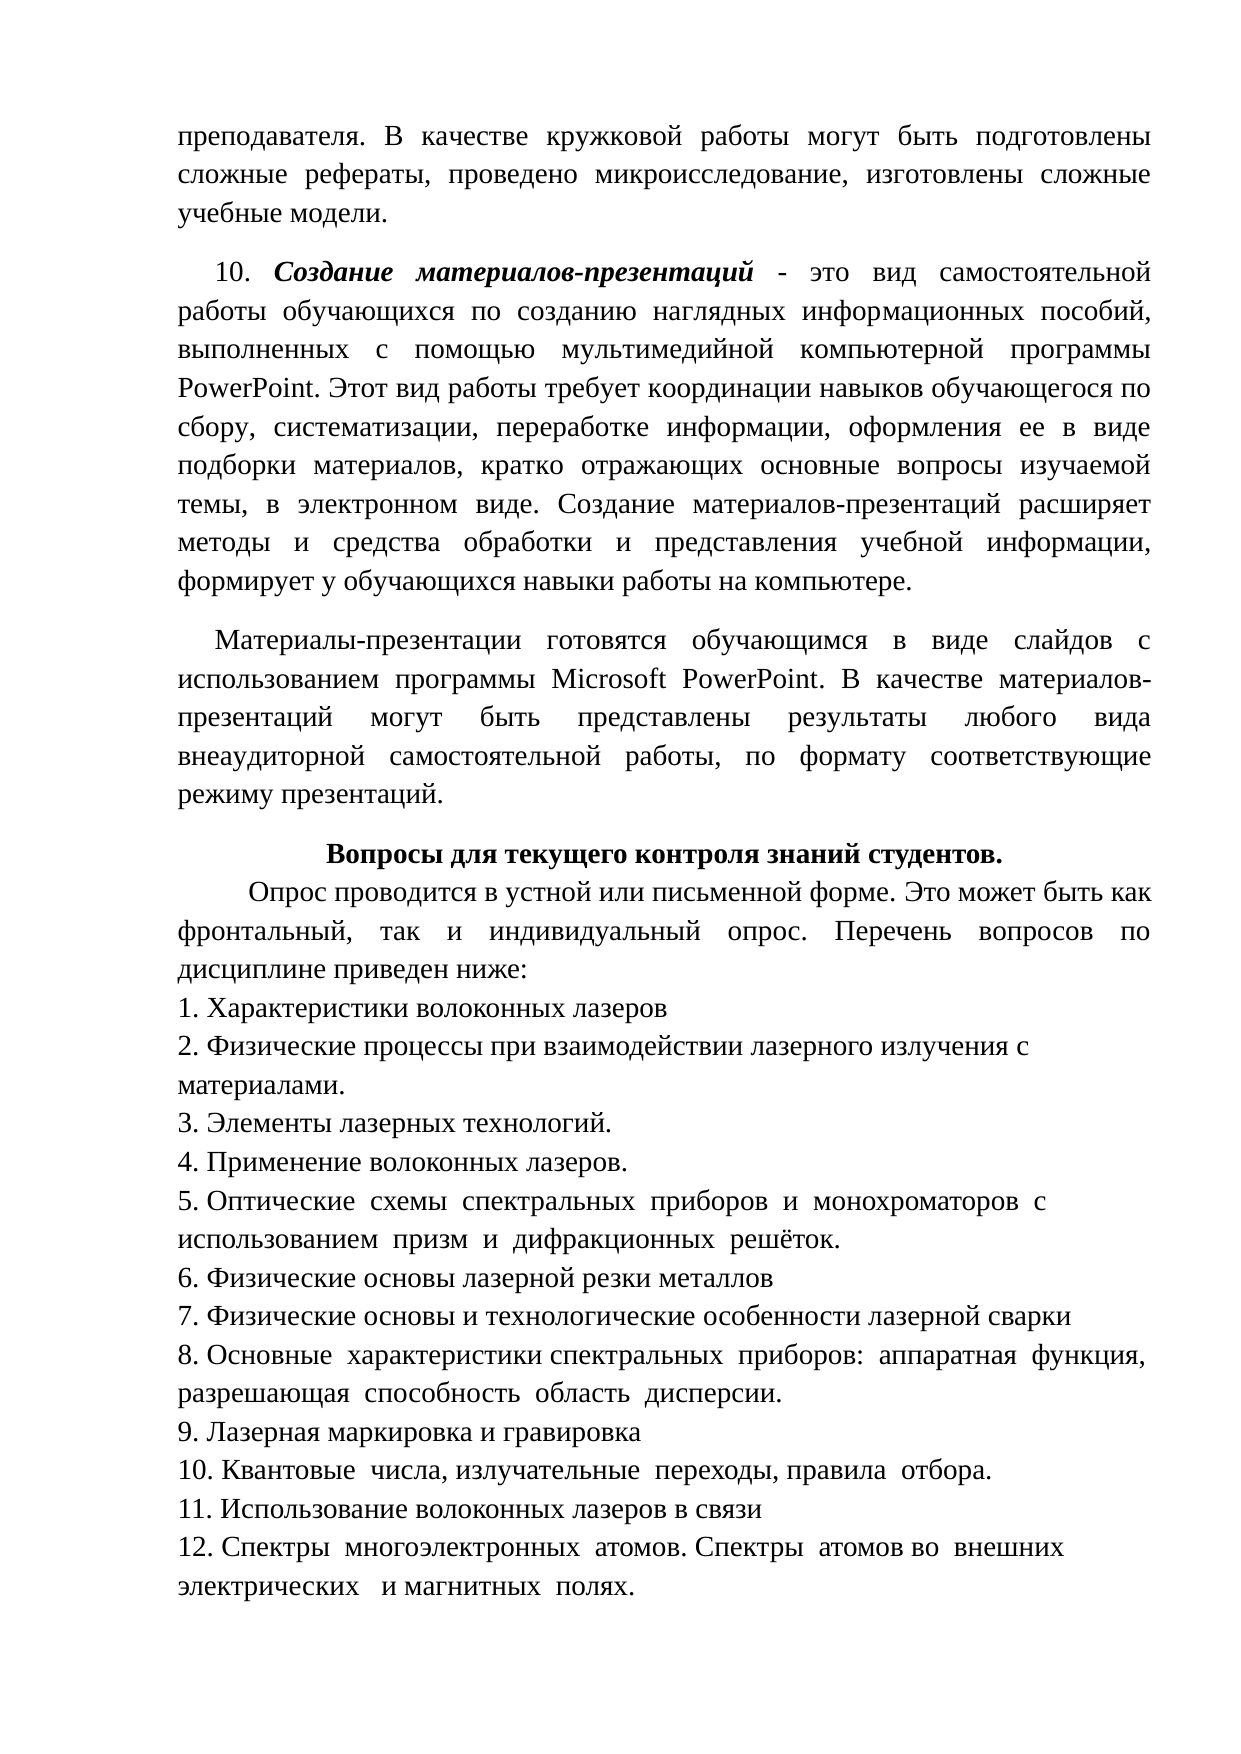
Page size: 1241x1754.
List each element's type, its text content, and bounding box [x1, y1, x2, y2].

text 10. Квантовые числа, излучательные переходы, правила отбора. [177, 1452, 1152, 1486]
text 2. Физические процессы при взаимодействии лазерного излучения с материалами. [177, 1028, 1152, 1101]
text 11. Использование волоконных лазеров в связи [177, 1491, 1152, 1524]
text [177, 118, 1152, 229]
text 1. Характеристики волоконных лазеров [177, 990, 1152, 1023]
text Материалы-презентации готовятся обучающимся в виде слайдов с использованием программы Microsoft PowerPoint. В качестве материалов-презентаций могут быть представлены результаты любого вида внеаудиторной самостоятельной работы, по формату соответствующие режиму презентаций. [177, 622, 1152, 810]
text 10. Создание материалов-презентаций - это вид самостоятельной работы обучающихся по созданию наглядных информационных пособий, выполненных с помощью мультимедийной компьютерной программы PowerPoint. Этот вид работы требует координации навыков обучающегося по сбору, систематизации, переработке информации, оформления ее в виде подборки материалов, кратко отражающих основные вопросы изучаемой темы, в электронном виде. Создание материалов-презентаций расширяет методы и средства обработки и представления учебной информации, формирует у обучающихся навыки работы на компьютере. [177, 254, 1152, 596]
text 5. Оптические схемы спектральных приборов и монохроматоров с использованием призм и дифракционных решёток. [177, 1183, 1152, 1255]
text 3. Элементы лазерных технологий. [177, 1106, 1152, 1139]
text 12. Спектры многоэлектронных атомов. Спектры атомов во внешних электрических и магнитных полях. [177, 1529, 1152, 1602]
text 8. Основные характеристики спектральных приборов: аппаратная функция, разрешающая способность область дисперсии. [177, 1337, 1152, 1409]
text 7. Физические основы и технологические особенности лазерной сварки [177, 1298, 1152, 1332]
text Опрос проводится в устной или письменной форме. Это может быть как фронтальный, так и индивидуальный опрос. Перечень вопросов по дисциплине приведен ниже: [177, 874, 1152, 985]
text Вопросы для текущего контроля знаний студентов. [177, 836, 1152, 869]
text 4. Применение волоконных лазеров. [177, 1144, 1152, 1178]
text 6. Физические основы лазерной резки металлов [177, 1260, 1152, 1293]
text 9. Лазерная маркировка и гравировка [177, 1414, 1152, 1447]
